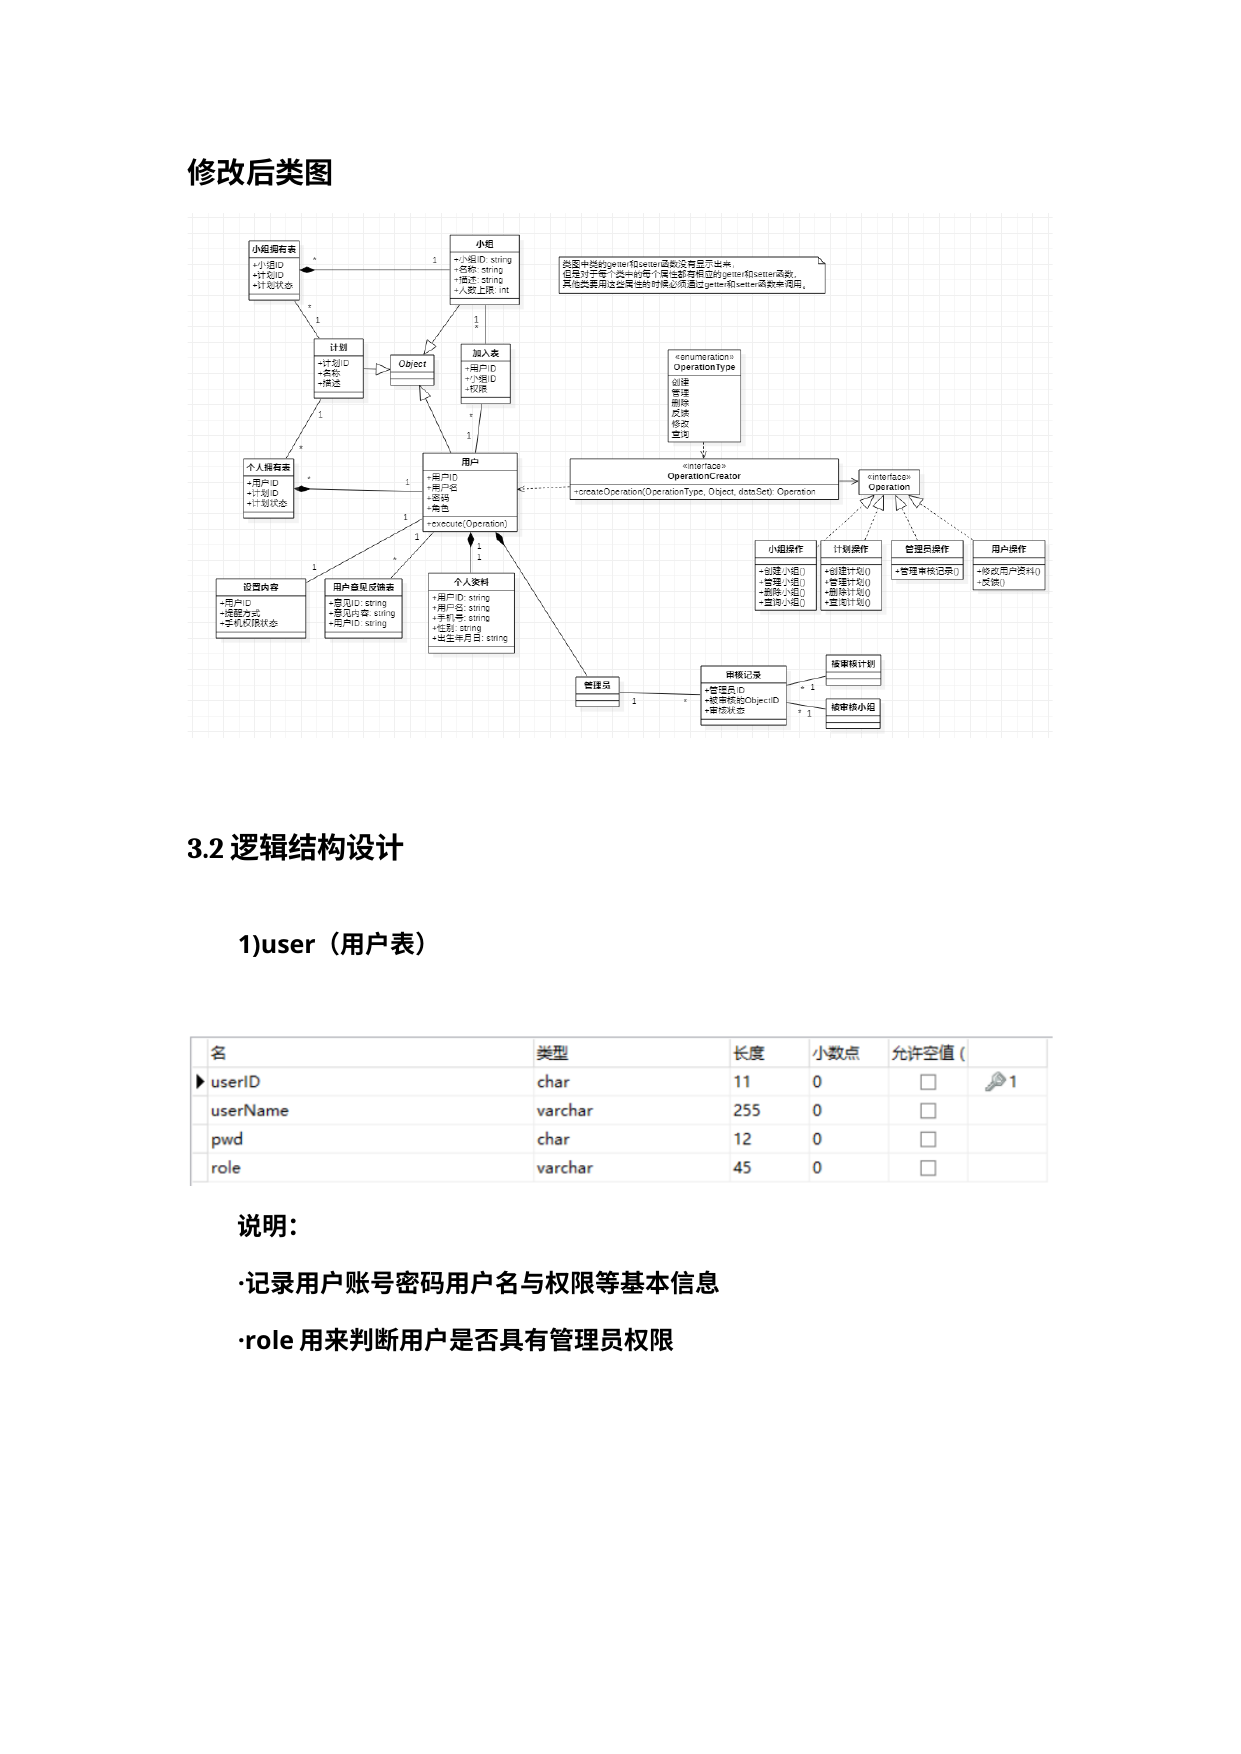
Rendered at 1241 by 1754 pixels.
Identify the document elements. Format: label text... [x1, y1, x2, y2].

text 1)user（用户表） [187, 925, 1053, 961]
text 修改后类图 [187, 150, 1053, 192]
text ·role用来判断用户是否具有管理员权限 [187, 1320, 1053, 1357]
text 说明： [187, 1206, 1053, 1242]
text ·记录用户账号密码用户名与权限等基本信息 [187, 1263, 1053, 1299]
picture [187, 1034, 1053, 1186]
picture [187, 213, 1053, 738]
subtitle 3.2逻辑结构设计 [187, 825, 1053, 867]
